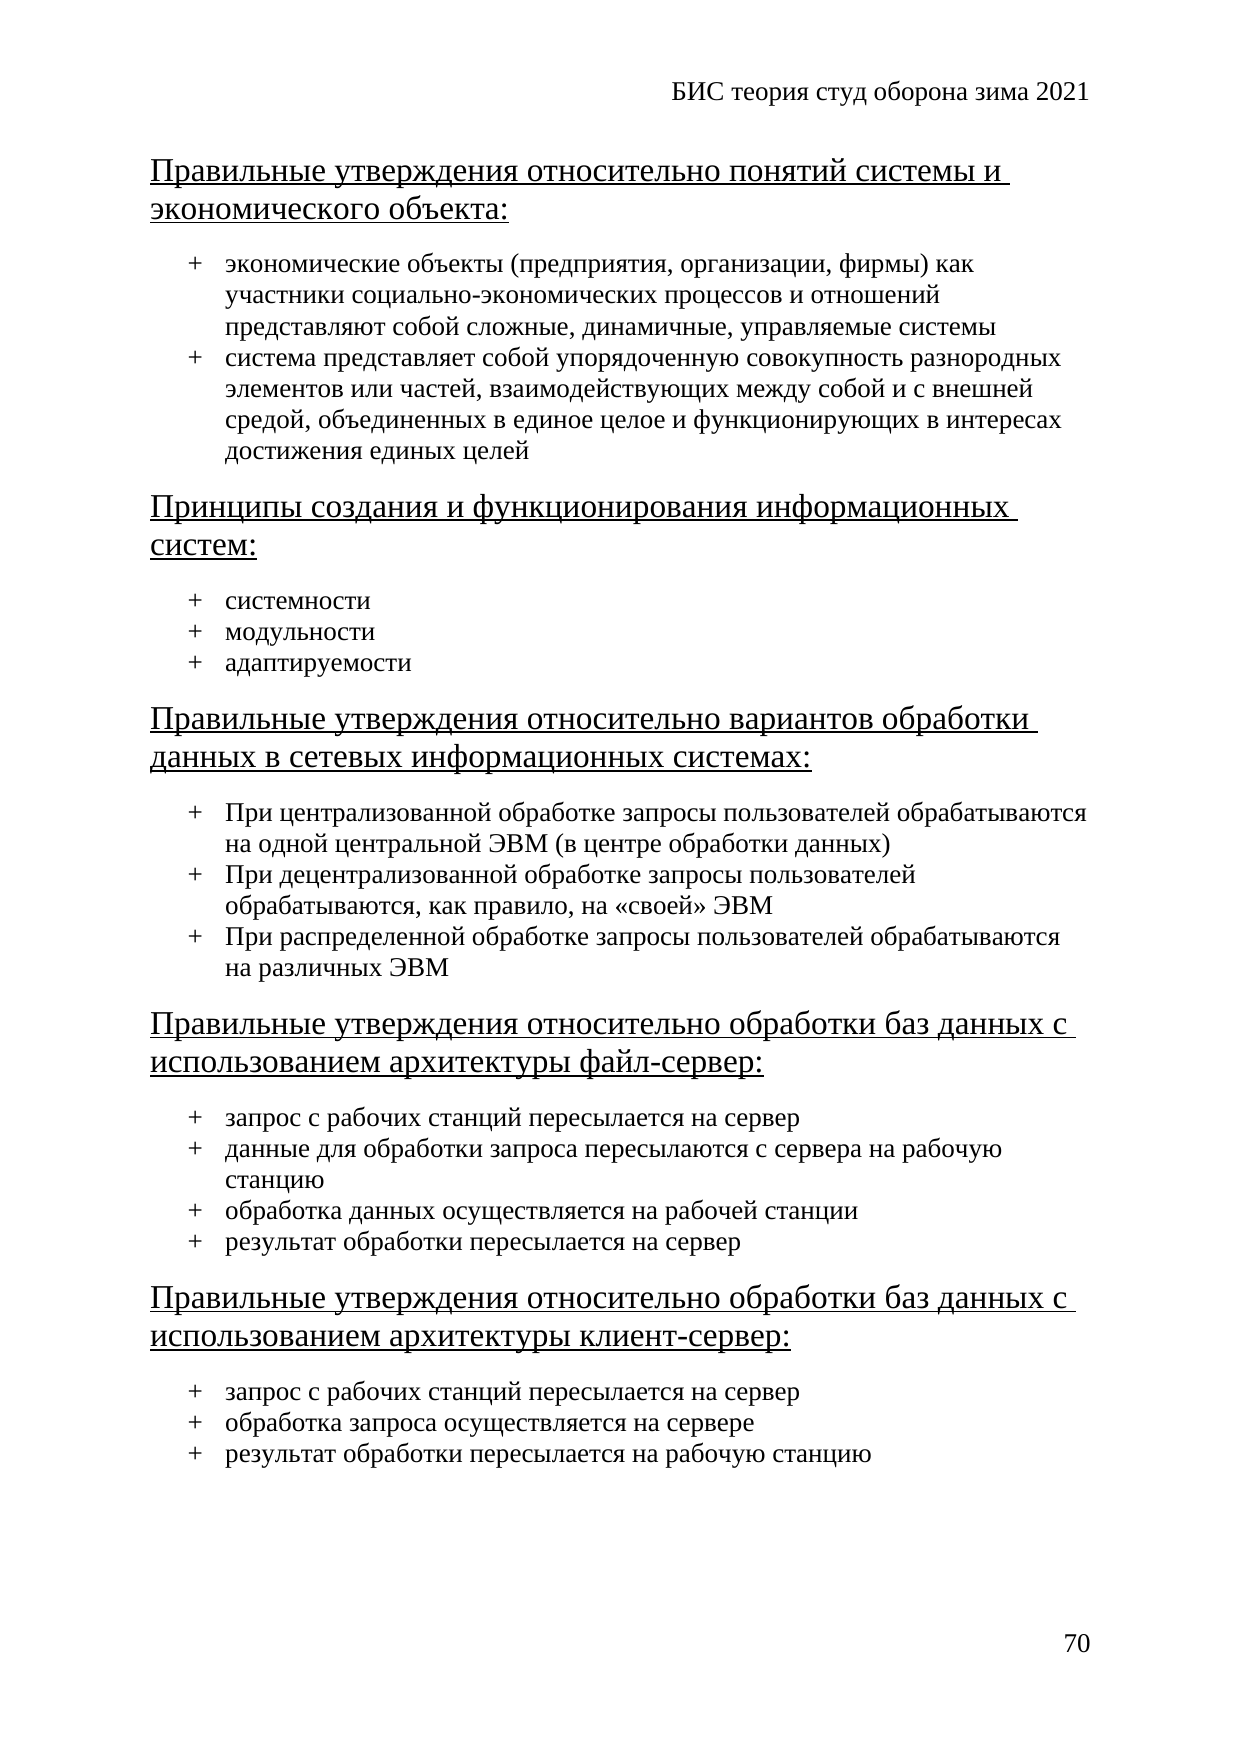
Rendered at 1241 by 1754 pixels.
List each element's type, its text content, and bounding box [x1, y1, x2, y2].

list результат обработки пересылается на сервер [187, 1225, 1090, 1257]
subtitle Правильные утверждения относительно понятий системы и экономического объекта: [150, 150, 1090, 227]
list система представляет собой упорядоченную совокупность разнородных элементов или частей, взаимодействующих между собой и с внешней средой, объединенных в единое целое и функционирующих в интересах достижения единых целей [187, 341, 1090, 466]
list адаптируемости [187, 646, 1090, 677]
subtitle Правильные утверждения относительно обработки баз данных с использованием архитектуры клиент-сервер: [150, 1277, 1090, 1354]
list обработка данных осуществляется на рабочей станции [187, 1194, 1090, 1225]
list экономические объекты (предприятия, организации, фирмы) как участники социально-экономических процессов и отношений представляют собой сложные, динамичные, управляемые системы [187, 247, 1090, 341]
list запрос с рабочих станций пересылается на сервер [187, 1101, 1090, 1132]
list запрос с рабочих станций пересылается на сервер [187, 1375, 1090, 1406]
list При централизованной обработке запросы пользователей обрабатываются на одной центральной ЭВМ (в центре обработки данных) [187, 796, 1090, 858]
list результат обработки пересылается на рабочую станцию [187, 1437, 1090, 1468]
list При децентрализованной обработке запросы пользователей обрабатываются, как правило, на «своей» ЭВМ [187, 858, 1090, 920]
subtitle Принципы создания и функционирования информационных систем: [150, 486, 1090, 563]
list данные для обработки запроса пересылаются с сервера на рабочую станцию [187, 1132, 1090, 1194]
list обработка запроса осуществляется на сервере [187, 1406, 1090, 1437]
list модульности [187, 615, 1090, 646]
subtitle Правильные утверждения относительно вариантов обработки данных в сетевых информационных системах: [150, 698, 1090, 775]
list системности [187, 584, 1090, 615]
list При распределенной обработке запросы пользователей обрабатываются на различных ЭВМ [187, 920, 1090, 982]
subtitle Правильные утверждения относительно обработки баз данных с использованием архитектуры файл-сервер: [150, 1003, 1090, 1080]
